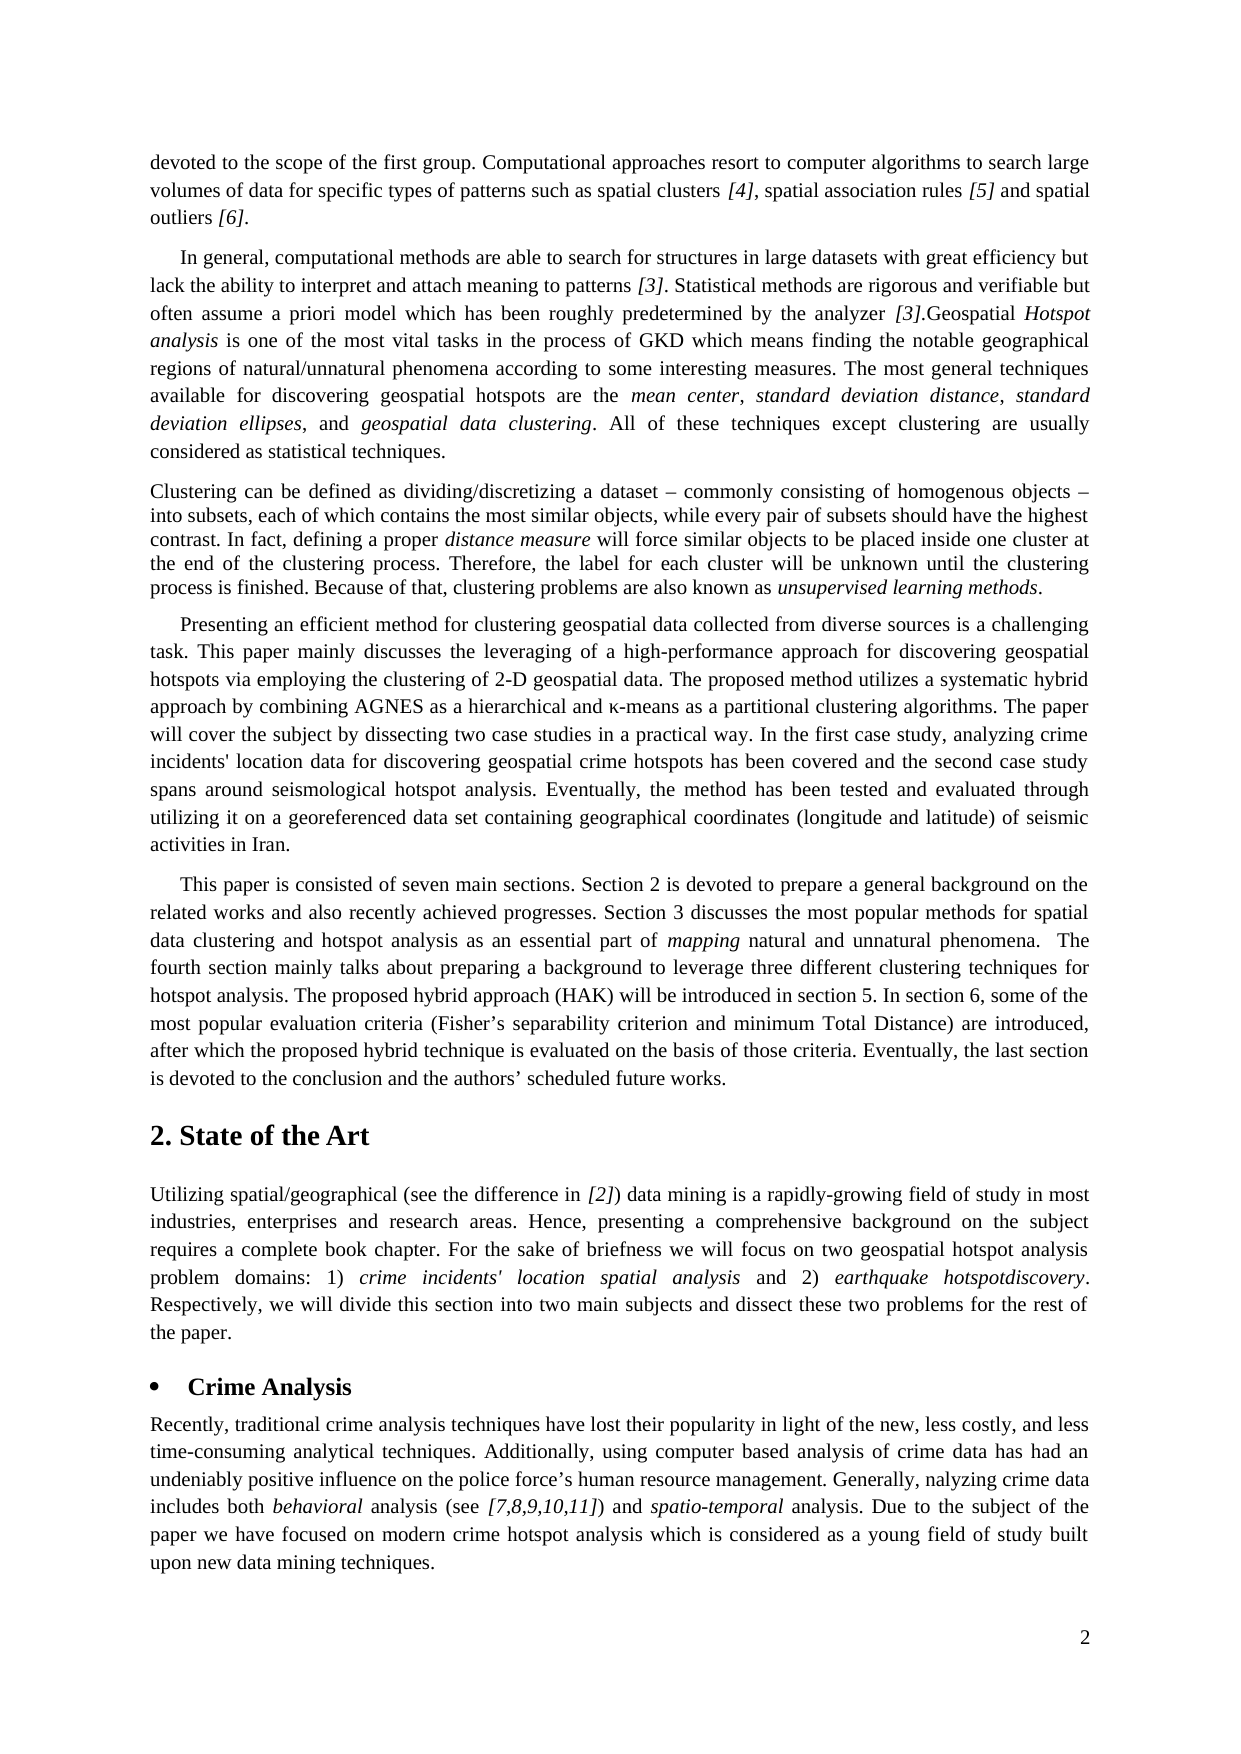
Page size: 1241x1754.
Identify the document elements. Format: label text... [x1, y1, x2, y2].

text Clustering can be defined as dividing/discretizing a dataset – commonly consisting of homogenous objects – into subsets, each of which contains the most similar objects, while every pair of subsets should have the highest contrast. In fact, defining a proper distance measure will force similar objects to be placed inside one cluster at the end of the clustering process. Therefore, the label for each cluster will be unknown until the clustering process is finished. Because of that, clustering problems are also known as unsupervised learning methods. [150, 479, 1090, 599]
text This paper is consisted of seven main sections. Section 2 is devoted to prepare a general background on the related works and also recently achieved progresses. Section 3 discusses the most popular methods for spatial data clustering and hotspot analysis as an essential part of mapping natural and unnatural phenomena. The fourth section mainly talks about preparing a background to leverage three different clustering techniques for hotspot analysis. The proposed hybrid approach (HAK) will be introduced in section 5. In section 6, some of the most popular evaluation criteria (Fisher’s separability criterion and minimum Total Distance) are introduced, after which the proposed hybrid technique is evaluated on the basis of those criteria. Eventually, the last section is devoted to the conclusion and the authors’ scheduled future works. [150, 872, 1090, 1090]
text Recently, traditional crime analysis techniques have lost their popularity in light of the new, less costly, and less time-consuming analytical techniques. Additionally, using computer based analysis of crime data has had an undeniably positive influence on the police force’s human resource management. Generally, nalyzing crime data includes both behavioral analysis (see [7,8,9,10,11]) and spatio-temporal analysis. Due to the subject of the paper we have focused on modern crime hotspot analysis which is considered as a young field of study built upon new data mining techniques. [150, 1412, 1090, 1574]
text Presenting an efficient method for clustering geospatial data collected from diverse sources is a challenging task. This paper mainly discusses the leveraging of a high-performance approach for discovering geospatial hotspots via employing the clustering of 2-D geospatial data. The proposed method utilizes a systematic hybrid approach by combining AGNES as a hierarchical and κ-means as a partitional clustering algorithms. The paper will cover the subject by dissecting two case studies in a practical way. In the first case study, analyzing crime incidents' location data for discovering geospatial crime hotspots has been covered and the second case study spans around seismological hotspot analysis. Eventually, the method has been tested and evaluated through utilizing it on a georeferenced data set containing geographical coordinates (longitude and latitude) of seismic activities in Iran. [150, 611, 1090, 856]
subtitle 2. State of the Art [150, 1118, 1090, 1152]
text Utilizing spatial/geographical (see the difference in [2]) data mining is a rapidly-growing field of study in most industries, enterprises and research areas. Hence, presenting a comprehensive background on the subject requires a complete book chapter. For the sake of briefness we will focus on two geospatial hotspot analysis problem domains: 1) crime incidents' location spatial analysis and 2) earthquake hotspotdiscovery. Respectively, we will divide this section into two main subjects and dissect these two problems for the rest of the paper. [150, 1182, 1090, 1344]
text In general, computational methods are able to search for structures in large datasets with great efficiency but lack the ability to interpret and attach meaning to patterns [3]. Statistical methods are rigorous and verifiable but often assume a priori model which has been roughly predetermined by the analyzer [3].Geospatial Hotspot analysis is one of the most vital tasks in the process of GKD which means finding the notable geographical regions of natural/unnatural phenomena according to some interesting measures. The most general techniques available for discovering geospatial hotspots are the mean center, standard deviation distance, standard deviation ellipses, and geospatial data clustering. All of these techniques except clustering are usually considered as statistical techniques. [150, 245, 1090, 463]
subtitle Crime Analysis [150, 1372, 1090, 1401]
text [150, 150, 1090, 229]
